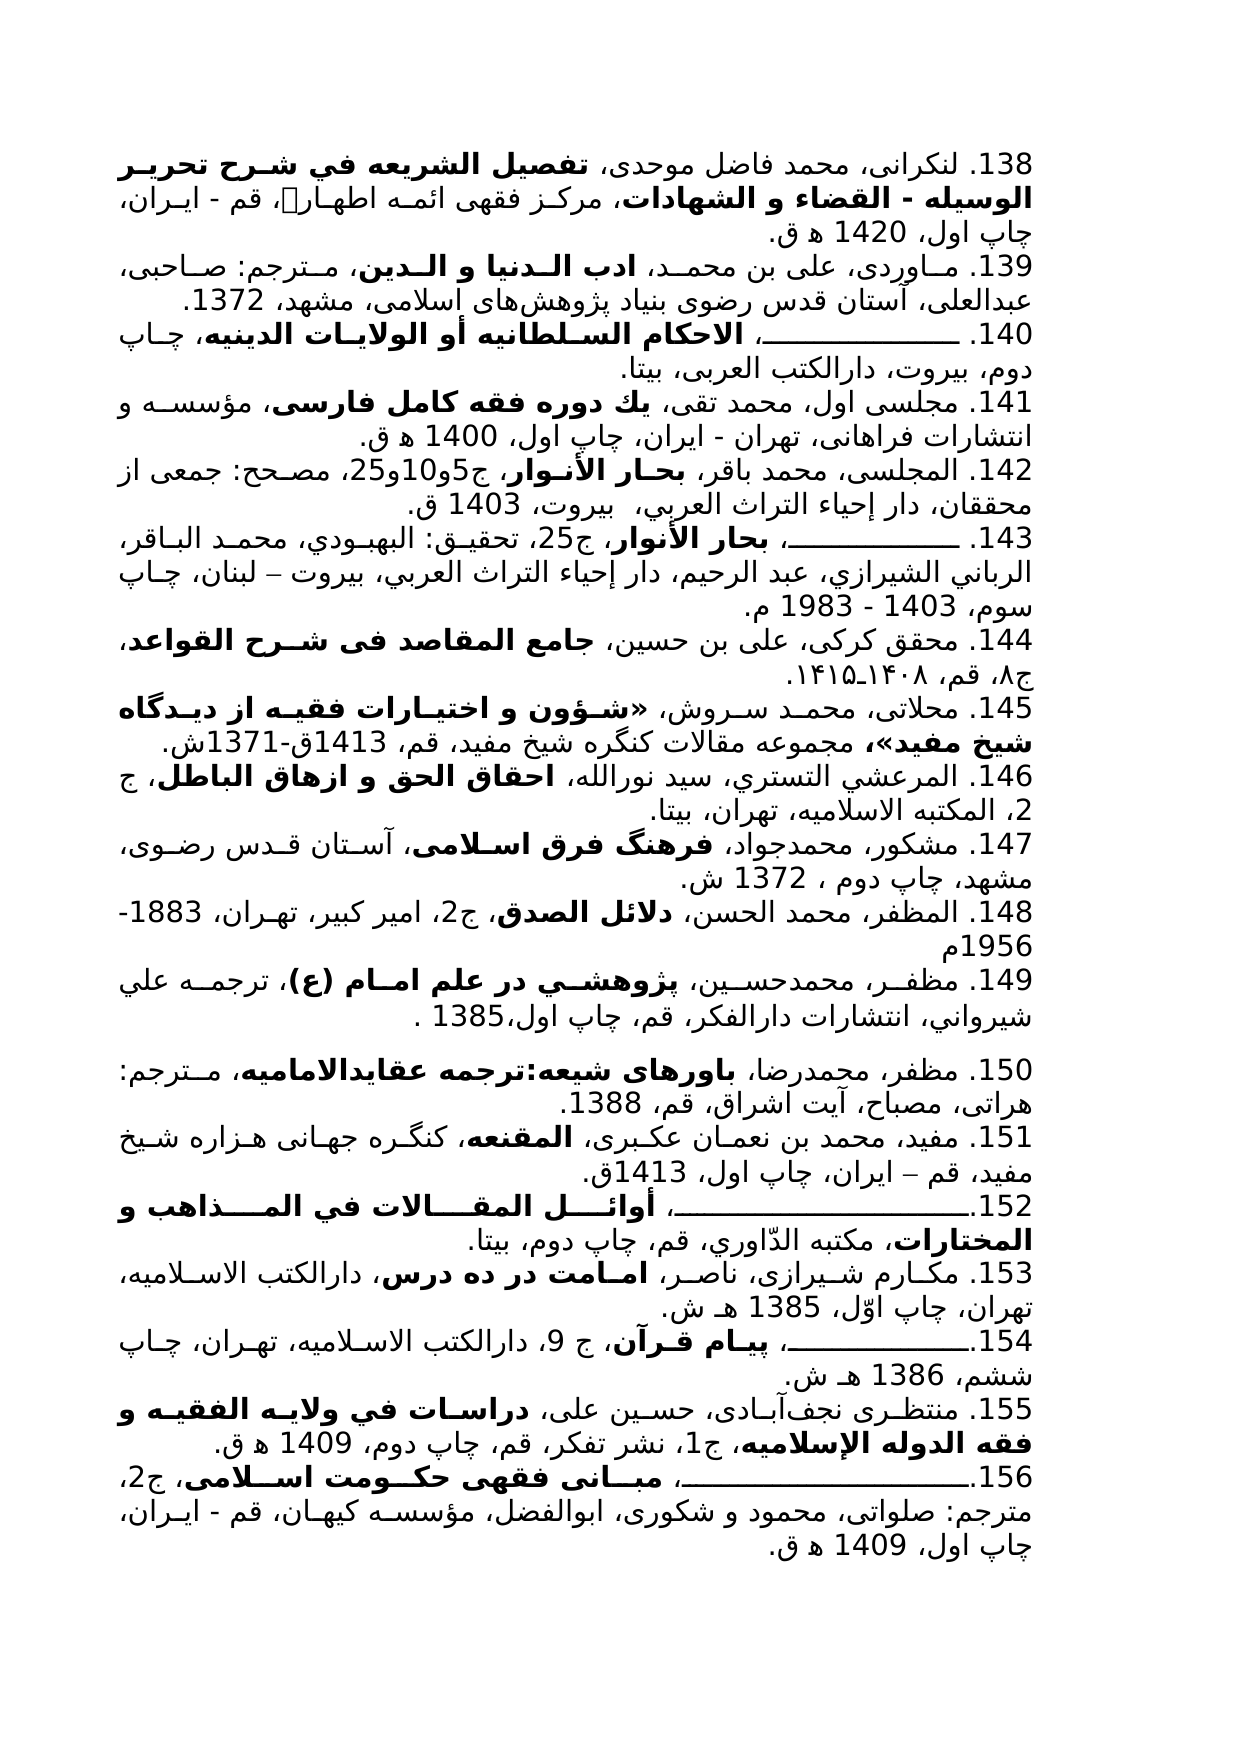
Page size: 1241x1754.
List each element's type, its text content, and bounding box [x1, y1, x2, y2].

text 140. ـــــــــــــــــــــــ، الاحکام السلطانیه أو الولایات الدینیه، چاپ دوم، بیروت، دارالکتب العربی، بیتا. [118, 317, 1033, 385]
text 147. مشکور، محمدجواد، فرهنگ فرق اسلامى‏، آستان قدس رضوى‏، مشهد، چاپ دوم ، 1372 ش‏. [118, 827, 1033, 895]
text 153. مکارم شیرازی، ناصر، امامت در ده درس، دارالكتب الاسلاميه، تهران، چاپ اوّل، 1385 هـ ش. [118, 1257, 1033, 1325]
text 156.ـــــــــــــــــــــــــــــــ، مبانى فقهى حكومت اسلامى، ج2، مترجم: صلواتى، محمود و شكورى، ابوالفضل، مؤسسه كيهان، قم - ايران، چاپ اول، 1409 ه‍ ق. [118, 1461, 1033, 1562]
text 143. ــــــــــــــــــــ، بحار الأنوار، ج25، تحقيق: البهبودي، محمد الباقر، الرباني الشيرازي، عبد الرحيم، دار إحياء التراث العربي، بيروت – لبنان، چاپ سوم، 1403 - 1983 م. [118, 521, 1033, 623]
text 144. محقق کرکی، علی بن حسین، جامع المقاصد فی شرح القواعد، ج۸، قم، ۱۴۰۸ـ۱۴۱۵. [118, 623, 1033, 691]
text 146. المرعشي التستري، سيد نورالله، احقاق الحق و ازهاق الباطل، ج 2، المكتبه الاسلاميه، تهران، بیتا. [118, 759, 1033, 827]
text 155. منتظرى نجف‌آبادى، حسين على، دراسات في ولايه الفقيه و فقه الدوله الإسلاميه، ج1، نشر تفكر، قم، چاپ دوم، 1409 ه‍ ق. [118, 1393, 1033, 1461]
text 154.ــــــــــــــــــــ، پيام قرآن، ج 9، دارالكتب الاسلاميه، تهران، چاپ ششم، 1386 هـ ش. [118, 1325, 1033, 1393]
text 148. المظفر، محمد الحسن، دلائل الصدق، ج2، امیر کبیر، تهران، 1883-1956م [118, 895, 1033, 963]
text 142. المجلسى، محمد باقر،‏ بحار الأنوار، ج5و‏10و25، مصحح: جمعى از محققان، دار إحياء التراث العربي، ‏‏ بيروت‏، 1403 ق‏. [118, 453, 1033, 521]
text 138. لنكرانى، محمد فاضل موحدى، تفصيل الشريعه في شرح تحرير الوسيله - القضاء و الشهادات، مركز فقهى ائمه اطهار، قم - ايران، چاپ اول، 1420 ه‍ ق. [118, 148, 1033, 249]
text 145. محلاتى، محمد سروش، «شؤون و اختیارات فقیه از دیدگاه شیخ مفید»، مجموعه مقالات کنگره شیخ مفید، قم، 1413ق-1371ش. [118, 691, 1033, 759]
text 139. ماوردی، علی بن محمد، ادب الدنیا و الدین، مترجم: صاحبی، عبدالعلی، آستان قدس رضوی بنیاد پژوهش‌های اسلامی، مشهد، 1372. [118, 249, 1033, 317]
text 141. مجلسى اول، محمد تقى، يك دوره فقه كامل فارسى، مؤسسه و انتشارات فراهانى، تهران - ايران، چاپ اول، 1400 ه‍ ق. [118, 385, 1033, 453]
text 150. مظفر، محمدرضا، باورهای شیعه:ترجمه عقایدالامامیه، مترجم: هراتی، مصباح، آیت اشراق، قم، 1388. [118, 1053, 1033, 1121]
text 152.ــــــــــــــــــــــــــــــ، أوائل المقالات في المذاهب و المختارات، مكتبه الدّاوري، قم، چاپ دوم، بیتا. [118, 1189, 1033, 1257]
text 149. مظفر، محمدحسين، پژوهشي در علم امام (ع)، ترجمه علي شيرواني، انتشارات دارالفكر، قم، چاپ اول،1385 . [118, 963, 1033, 1033]
text 151. مفيد، محمد بن نعمان عكبرى، المقنعه، كنگره جهانى هزاره شيخ مفيد، قم – ايران، چاپ اول، 1413ق. [118, 1121, 1033, 1189]
